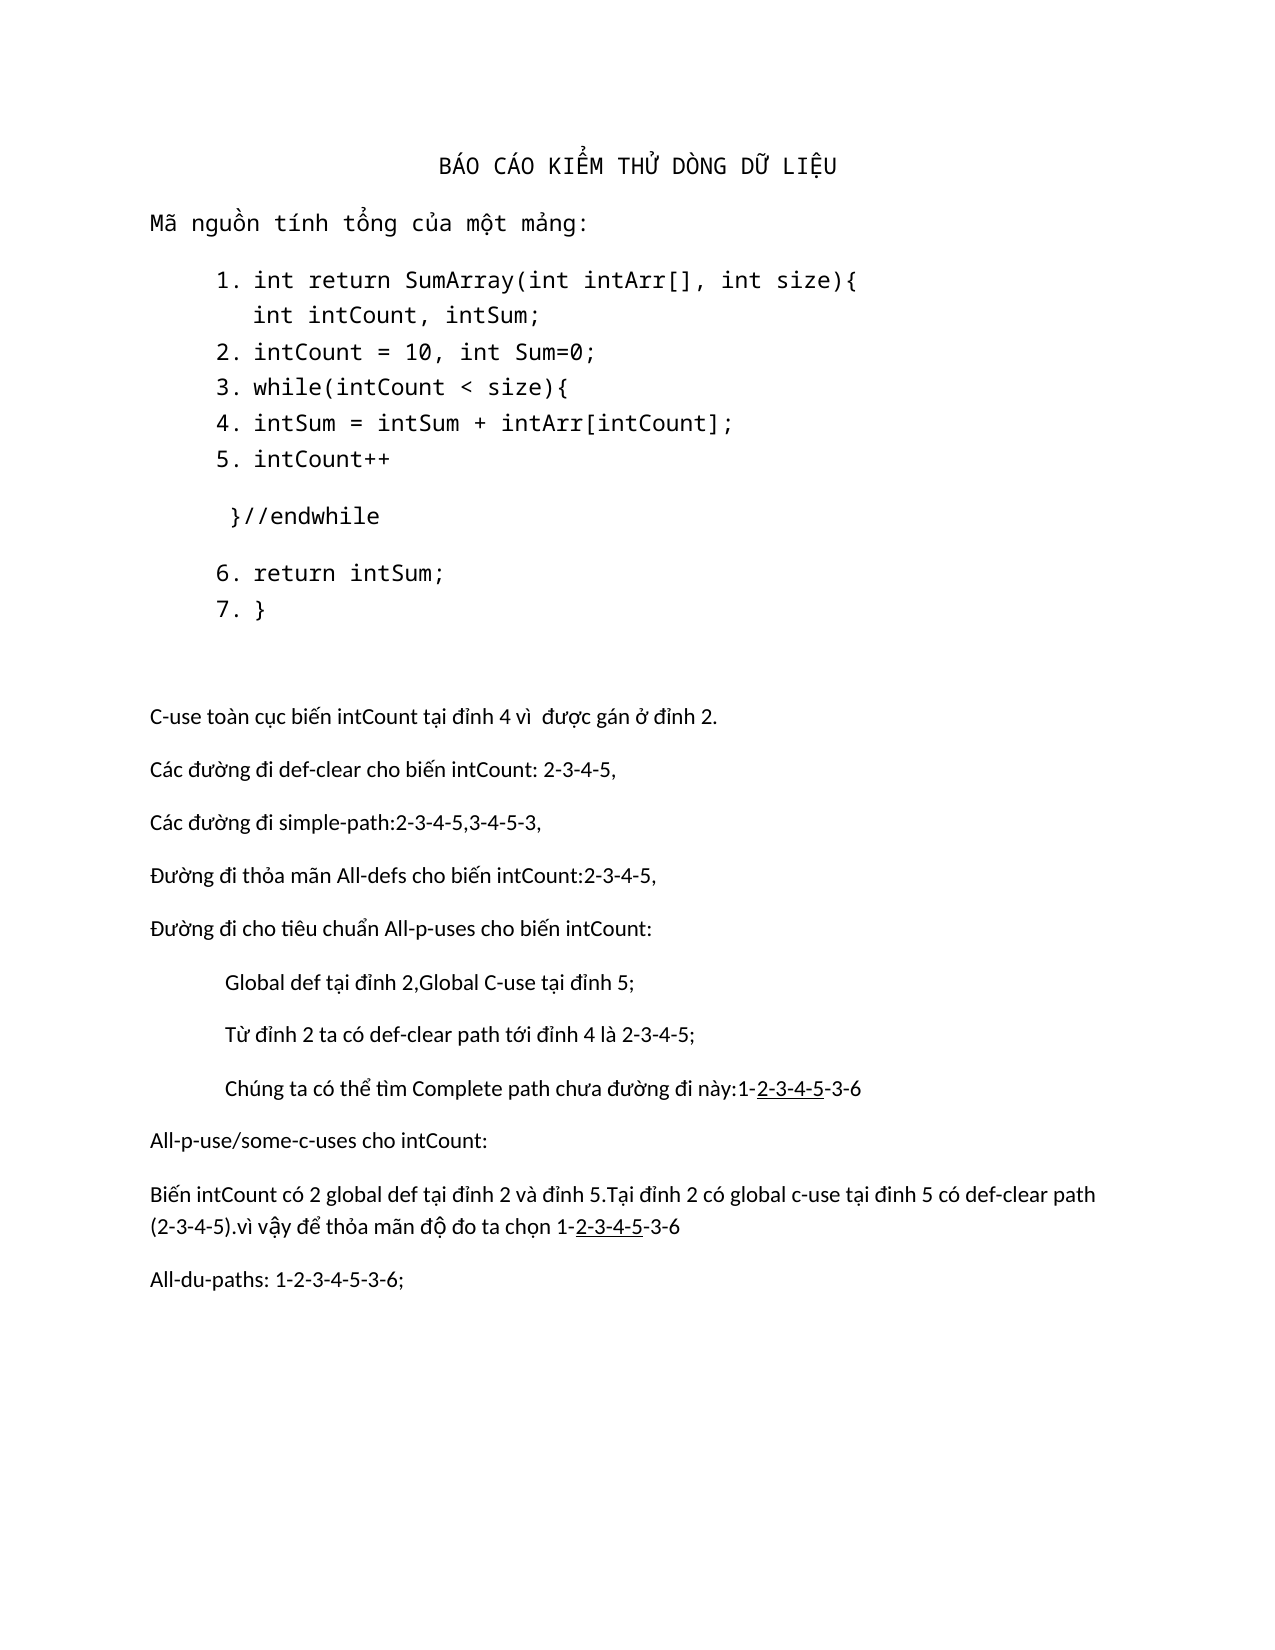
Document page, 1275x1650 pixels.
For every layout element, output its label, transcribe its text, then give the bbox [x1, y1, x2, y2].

list } [216, 593, 1125, 624]
list int return SumArray(int intArr[], int size){ [216, 263, 1125, 295]
text Biến intCount có 2 global def tại đỉnh 2 và đỉnh 5.Tại đỉnh 2 có global c-use tại đinh 5 có def-clear path (2-3-4-5).vì vậy để thỏa mãn độ đo ta chọn 1-2-3-4-5-3-6 [150, 1180, 1125, 1240]
text Các đường đi simple-path:2-3-4-5,3-4-5-3, [150, 808, 1125, 837]
text C-use toàn cục biến intCount tại đỉnh 4 vì được gán ở đỉnh 2. [150, 702, 1125, 731]
list return intSum; [216, 557, 1125, 588]
text Global def tại đỉnh 2,Global C-use tại đỉnh 5; [150, 968, 1125, 996]
list intSum = intSum + intArr[intCount]; [216, 407, 1125, 438]
text BÁO CÁO KIỂM THỬ DÒNG DỮ LIỆU [150, 150, 1125, 181]
list while(intCount < size){ [216, 371, 1125, 403]
text Đường đi cho tiêu chuẩn All-p-uses cho biến intCount: [150, 914, 1125, 943]
list intCount++ [216, 443, 1125, 474]
list intCount = 10, int Sum=0; [216, 335, 1125, 367]
text Mã nguồn tính tổng của một mảng: [150, 207, 1125, 238]
text Từ đỉnh 2 ta có def-clear path tới đỉnh 4 là 2-3-4-5; [150, 1021, 1125, 1049]
text Chúng ta có thể tìm Complete path chưa đường đi này:1-2-3-4-5-3-6 [150, 1074, 1125, 1102]
text All-p-use/some-c-uses cho intCount: [150, 1127, 1125, 1155]
text All-du-paths: 1-2-3-4-5-3-6; [150, 1265, 1125, 1293]
text }//endwhile [187, 500, 1125, 531]
list int intCount, intSum; [225, 299, 1125, 331]
text Đường đi thỏa mãn All-defs cho biến intCount:2-3-4-5, [150, 862, 1125, 889]
text Các đường đi def-clear cho biến intCount: 2-3-4-5, [150, 756, 1125, 783]
